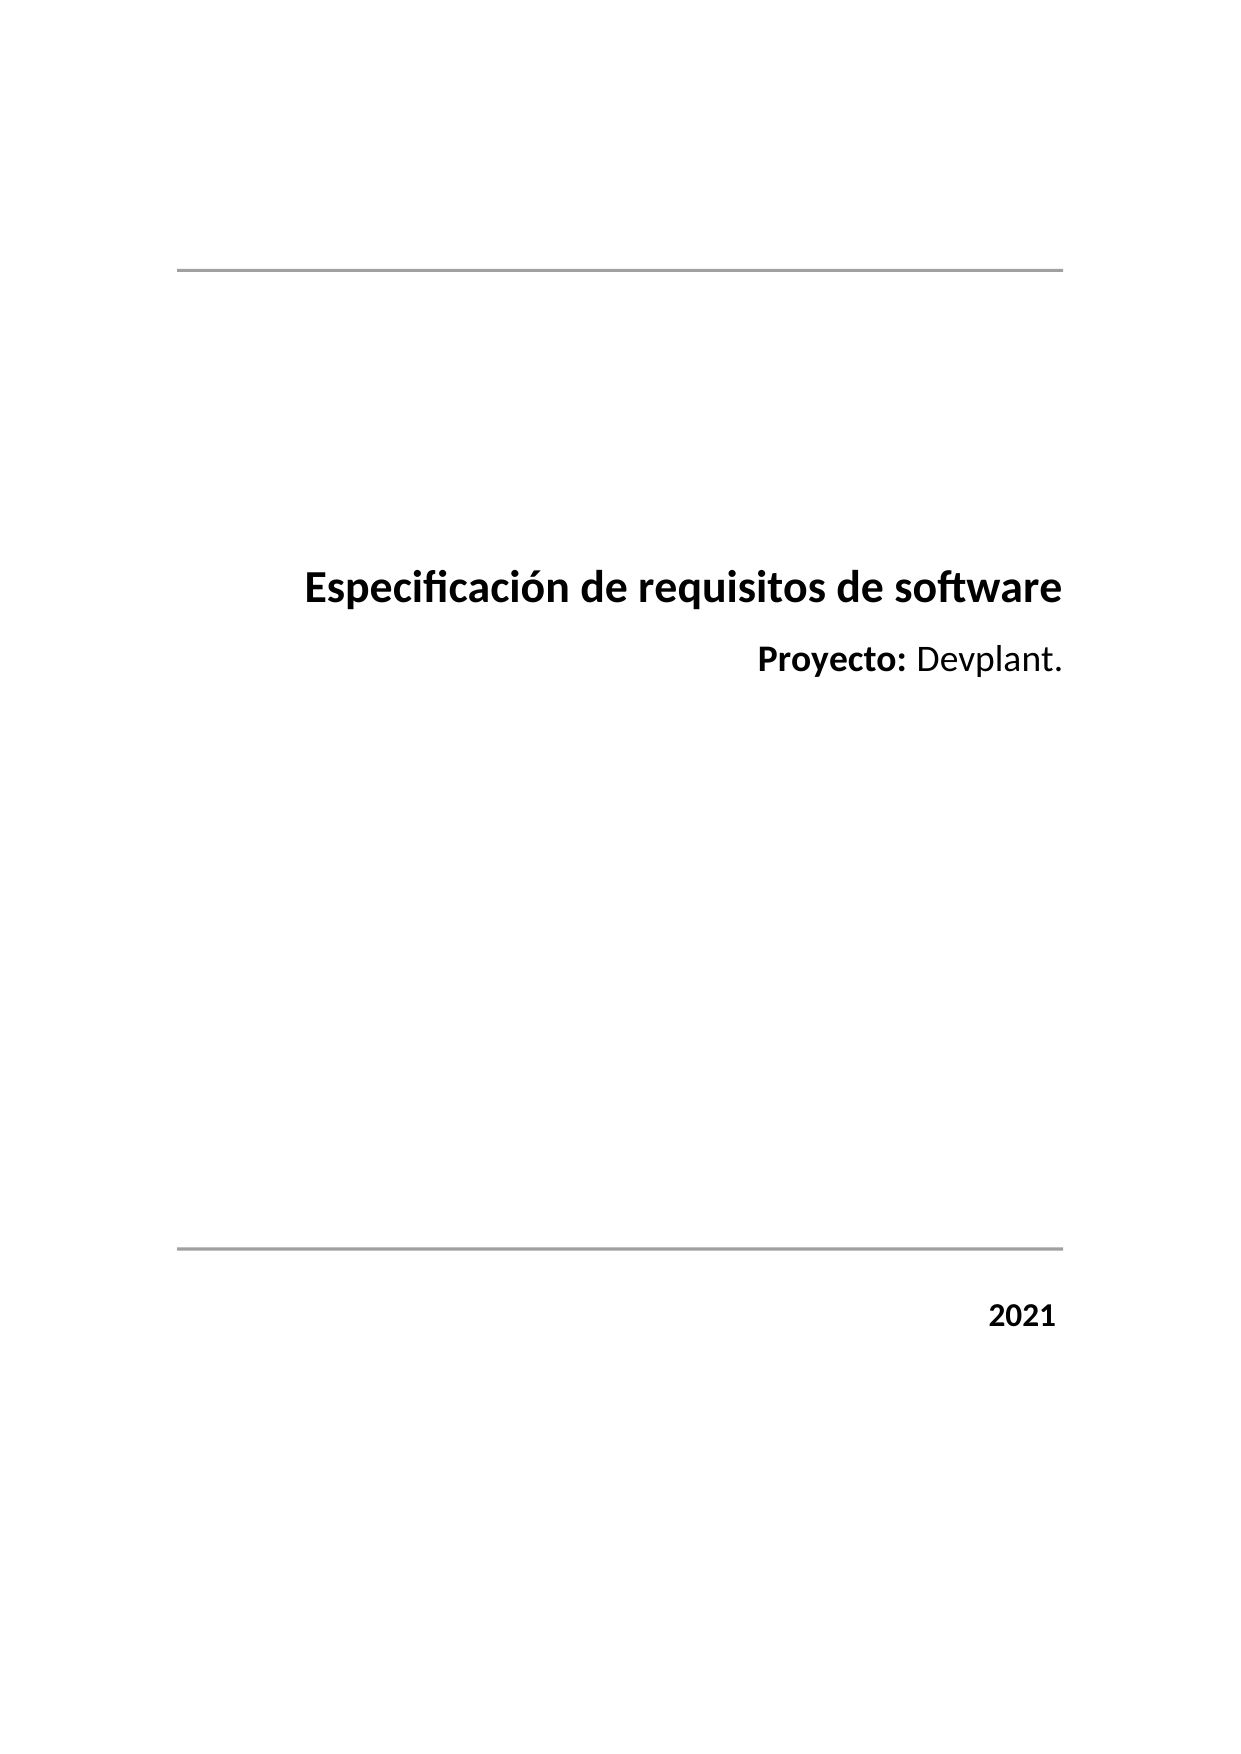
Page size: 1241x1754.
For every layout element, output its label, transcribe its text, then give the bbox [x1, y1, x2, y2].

text 2021 [915, 1294, 1063, 1335]
text Especificación de requisitos de software [177, 558, 1063, 614]
text Proyecto: Devplant. [398, 635, 1063, 681]
